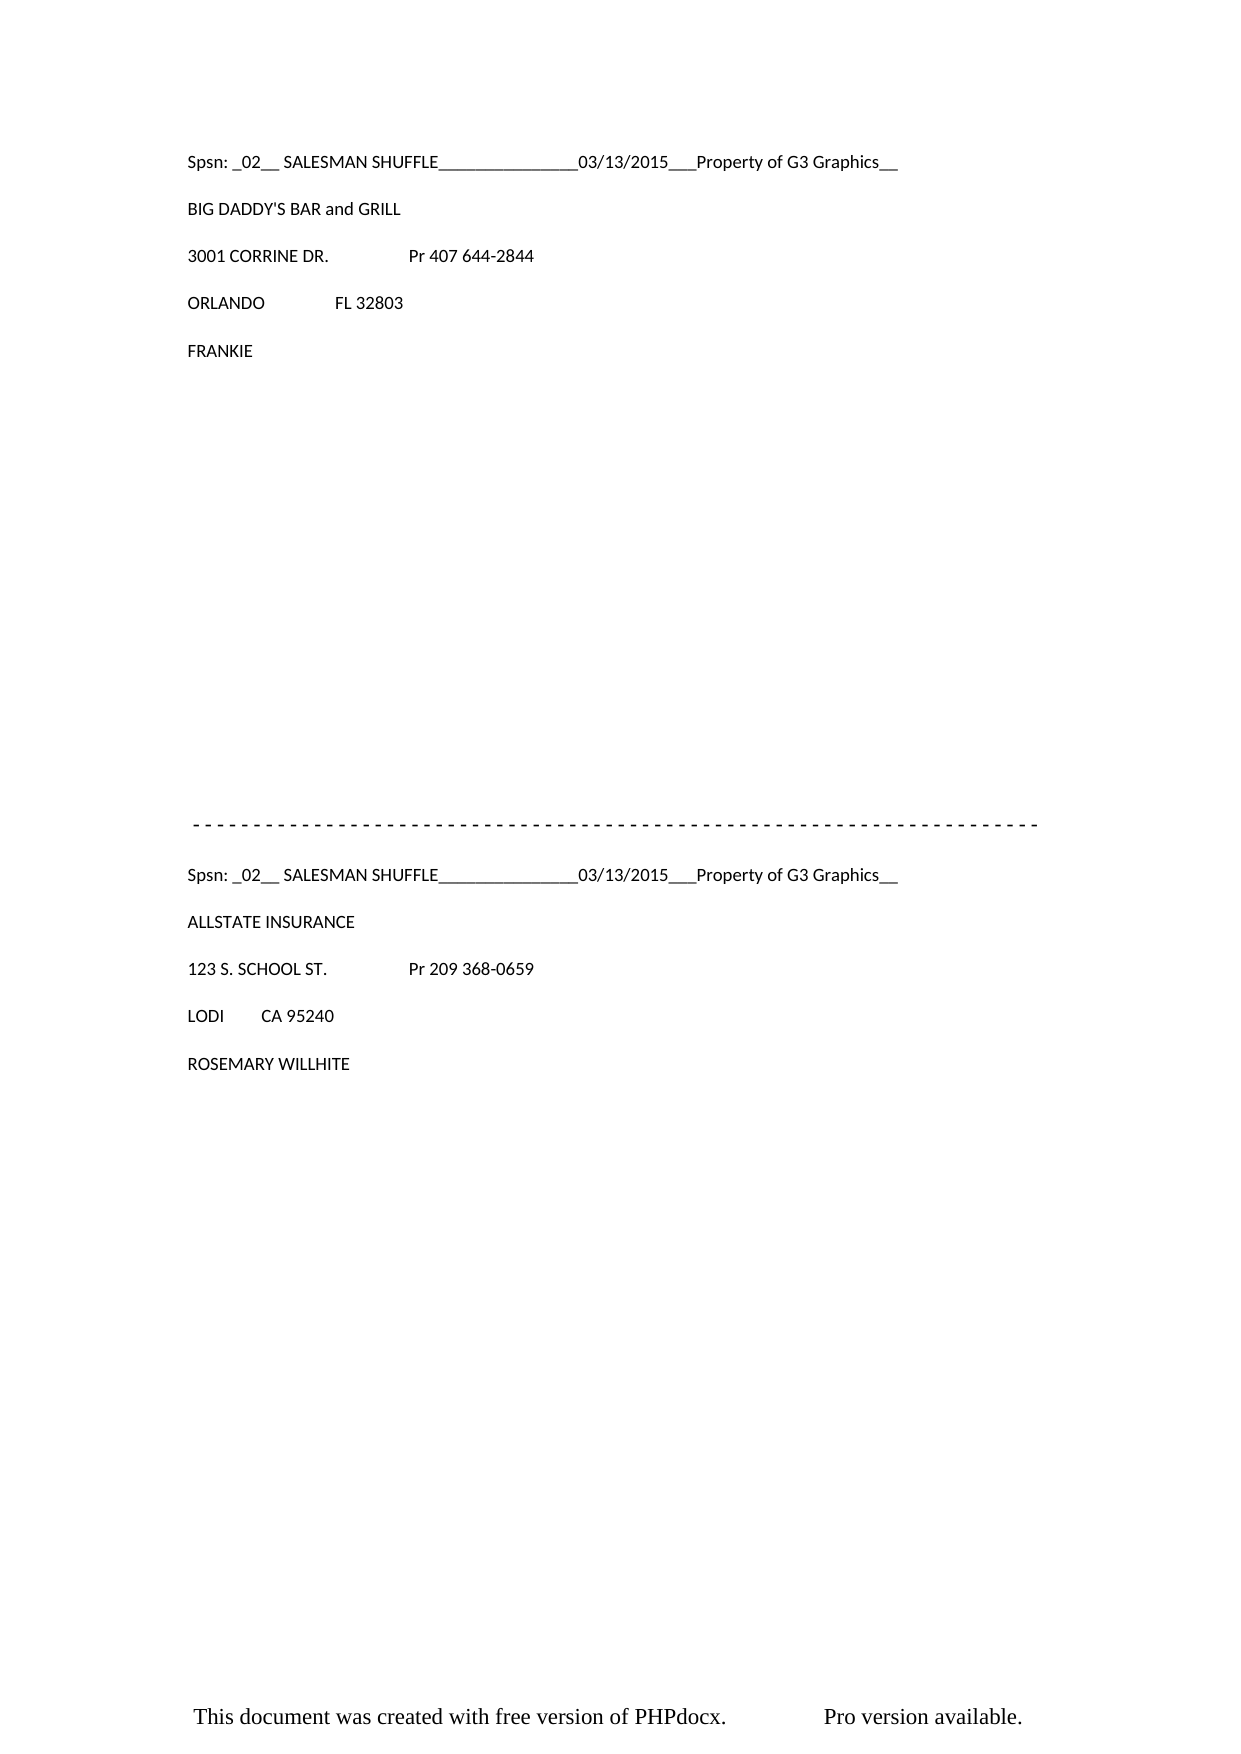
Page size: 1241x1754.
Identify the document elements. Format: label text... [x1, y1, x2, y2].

text BIG DADDY'S BAR and GRILL [187, 197, 1053, 220]
text ALLSTATE INSURANCE [187, 910, 1053, 933]
text 3001 CORRINE DR. Pr 407 644-2844 [187, 244, 1053, 267]
text ROSEMARY WILLHITE [187, 1052, 1053, 1075]
text LODI CA 95240 [187, 1005, 1053, 1028]
text 123 S. SCHOOL ST. Pr 209 368-0659 [187, 957, 1053, 980]
text ORLANDO FL 32803 [187, 292, 1053, 314]
text Spsn: _02__ SALESMAN SHUFFLE_______________03/13/2015___Property of G3 Graphics__ [187, 863, 1053, 886]
text Spsn: _02__ SALESMAN SHUFFLE_______________03/13/2015___Property of G3 Graphics__ [187, 150, 1053, 173]
text - - - - - - - - - - - - - - - - - - - - - - - - - - - - - - - - - - - - - - - - - - - - - - - - - - - - - - - - - - - - - - - - - - - - - - [187, 810, 1053, 838]
text FRANKIE [187, 339, 1053, 362]
